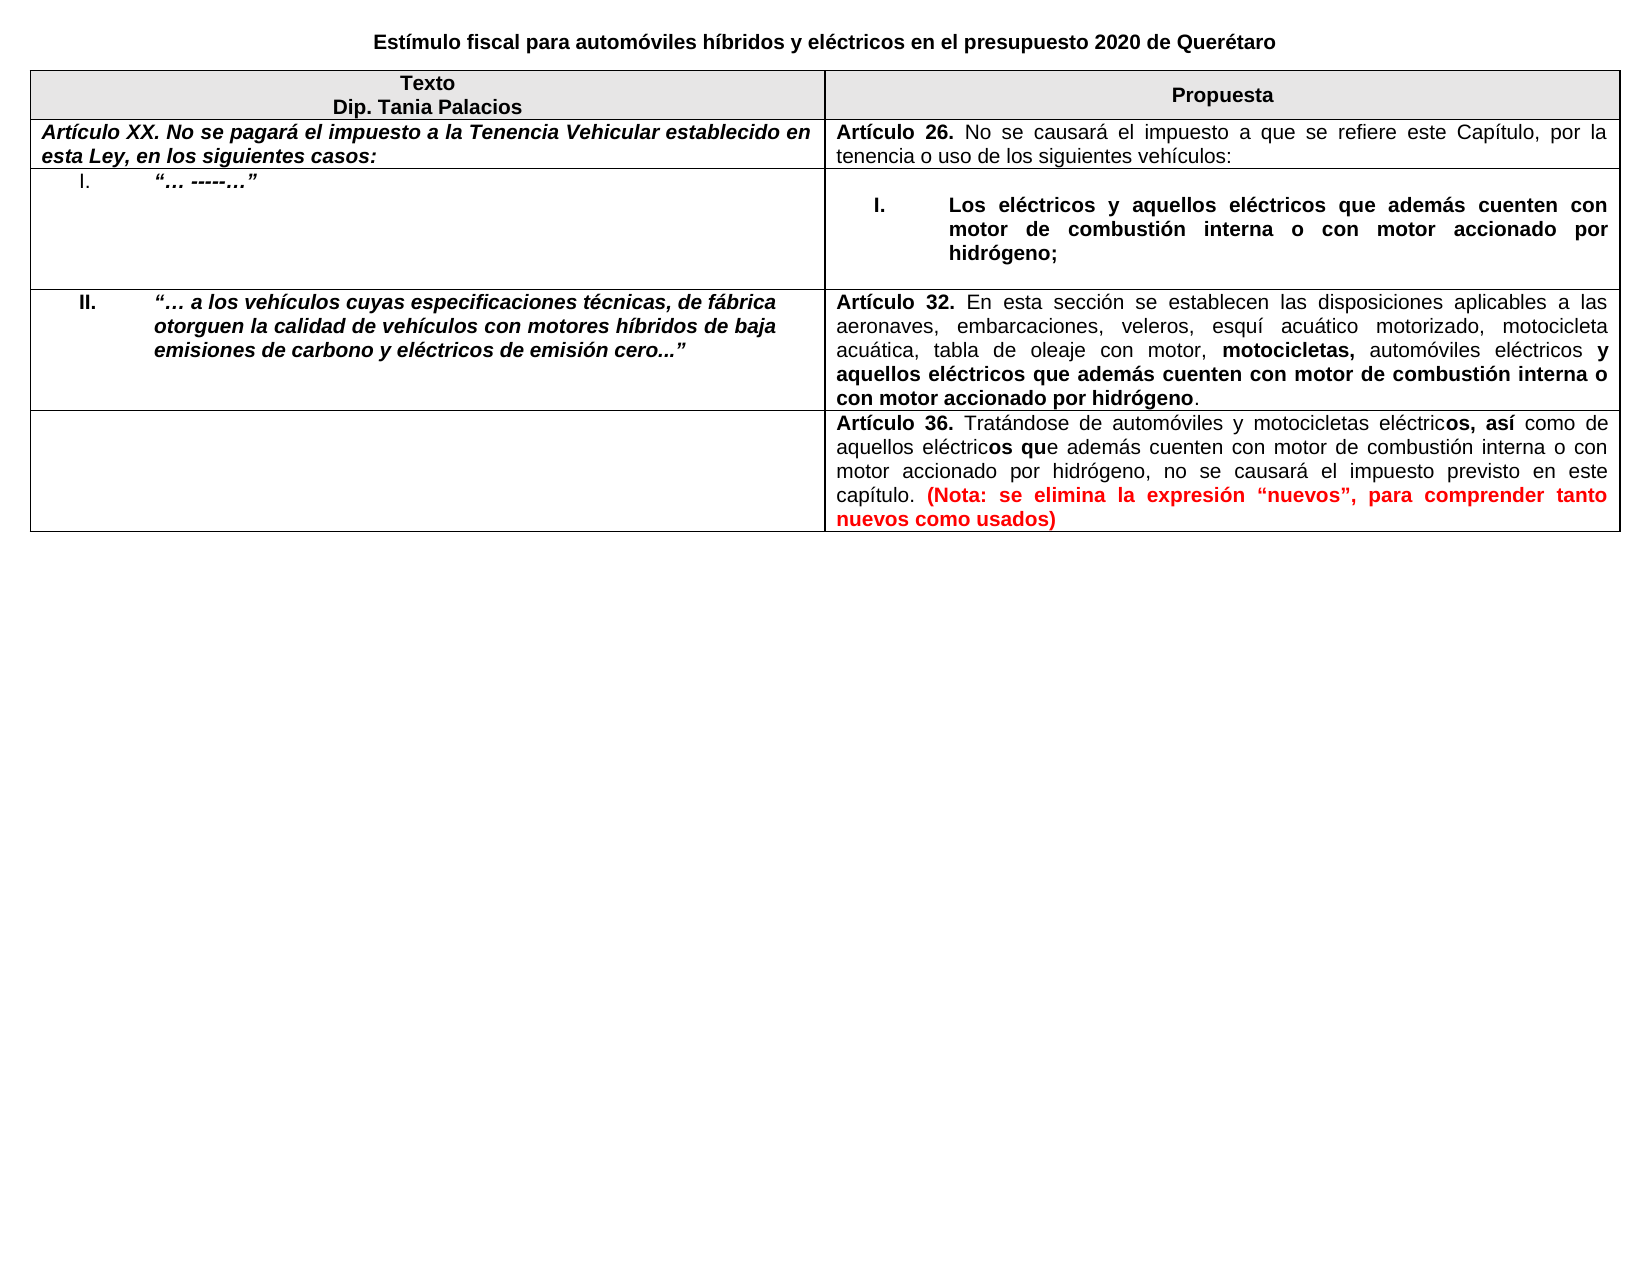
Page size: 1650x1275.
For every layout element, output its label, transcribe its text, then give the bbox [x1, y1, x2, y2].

table_cell “… -----…” [31, 169, 824, 289]
table_cell Artículo 36. Tratándose de automóviles y motocicletas eléctricos, así como de aquellos eléctricos que además cuenten con motor de combustión interna o con motor accionado por hidrógeno, no se causará el impuesto previsto en este capítulo. (Nota: se elimina la expresión “nuevos”, para comprender tanto nuevos como usados) [826, 411, 1619, 531]
table_cell Artículo 26. No se causará el impuesto a que se refiere este Capítulo, por la tenencia o uso de los siguientes vehículos: [826, 120, 1619, 168]
table_header Texto Dip. Tania Palacios [31, 71, 824, 119]
table_cell “… a los vehículos cuyas especificaciones técnicas, de fábrica otorguen la calidad de vehículos con motores híbridos de baja emisiones de carbono y eléctricos de emisión cero...” [31, 290, 824, 410]
table_header Propuesta [826, 71, 1619, 119]
table_cell Los eléctricos y aquellos eléctricos que además cuenten con motor de combustión interna o con motor accionado por hidrógeno; [826, 169, 1619, 289]
table_cell [31, 411, 824, 531]
table_cell Artículo XX. No se pagará el impuesto a la Tenencia Vehicular establecido en esta Ley, en los siguientes casos: [31, 120, 824, 168]
text Estímulo fiscal para automóviles híbridos y eléctricos en el presupuesto 2020 de Querétaro [29, 29, 1620, 53]
table_cell Artículo 32. En esta sección se establecen las disposiciones aplicables a las aeronaves, embarcaciones, veleros, esquí acuático motorizado, motocicleta acuática, tabla de oleaje con motor, motocicletas, automóviles eléctricos y aquellos eléctricos que además cuenten con motor de combustión interna o con motor accionado por hidrógeno. [826, 290, 1619, 410]
